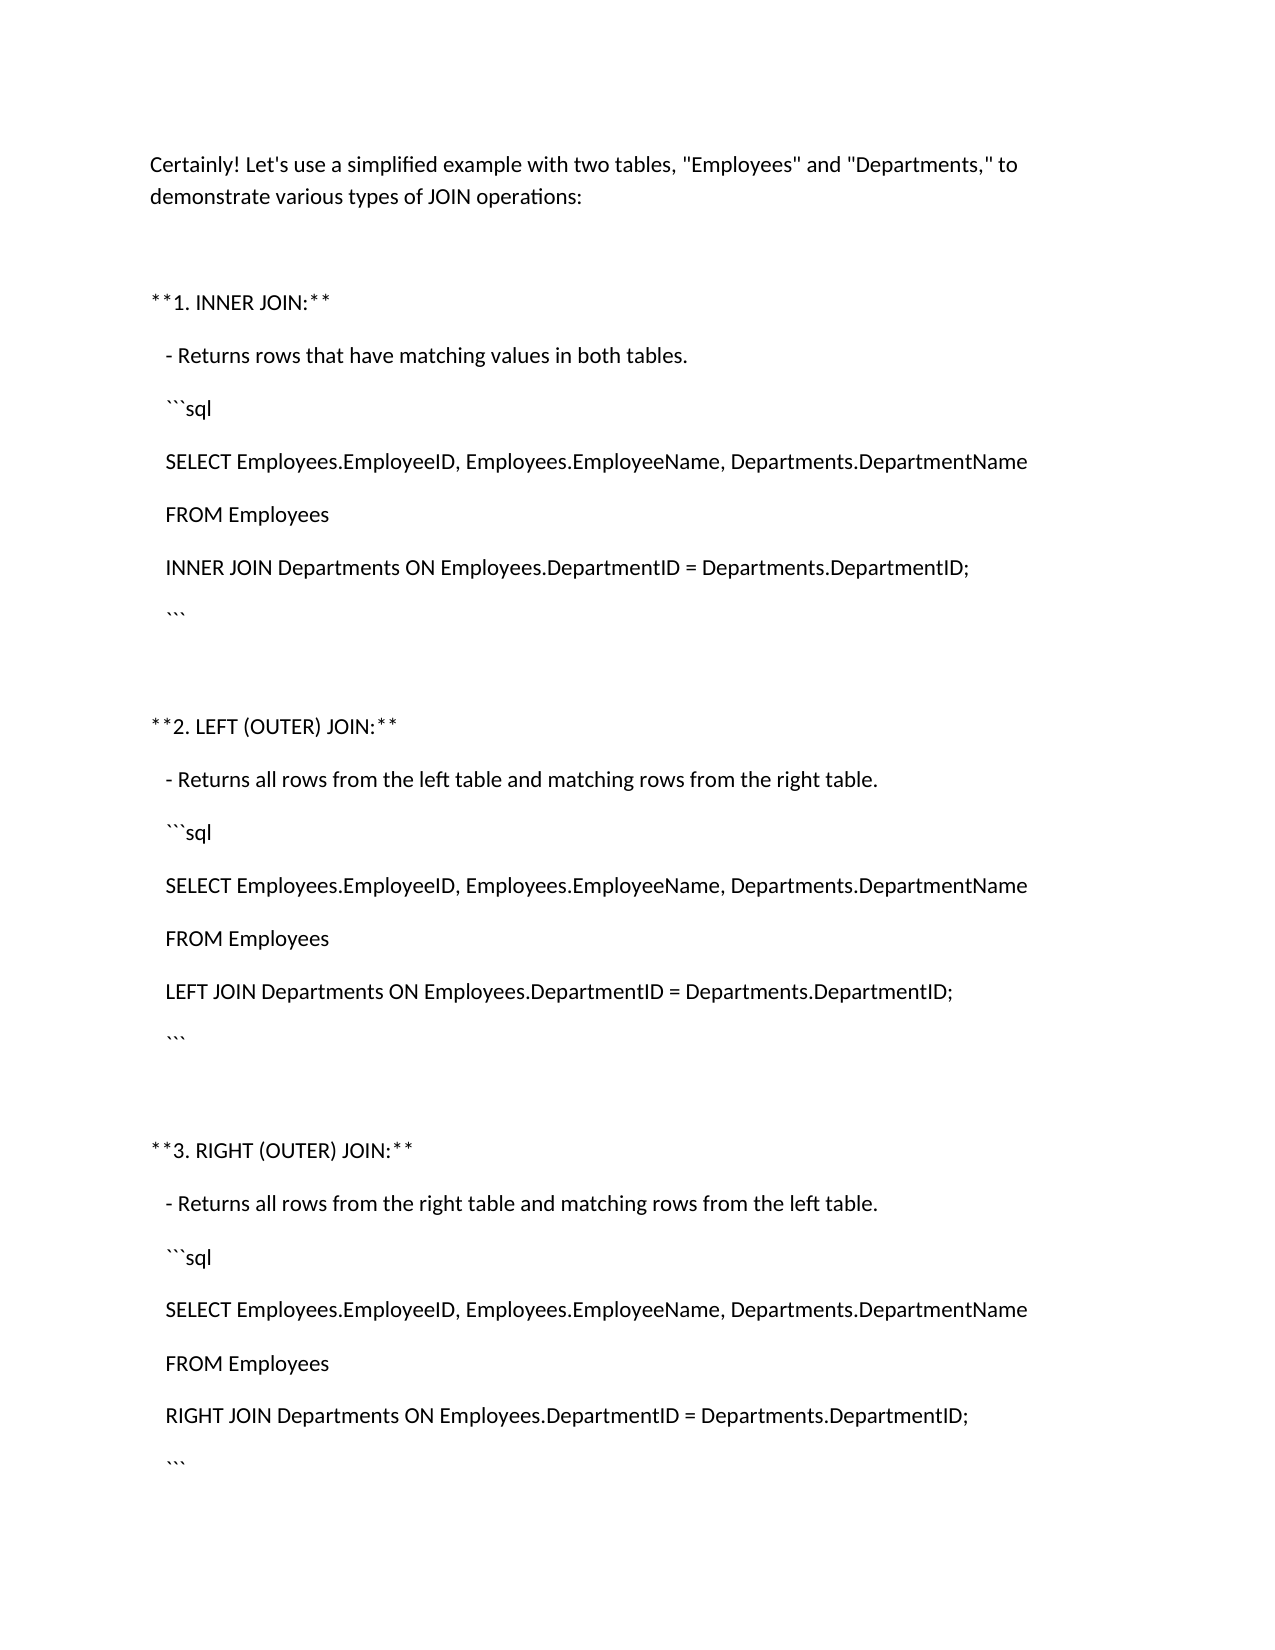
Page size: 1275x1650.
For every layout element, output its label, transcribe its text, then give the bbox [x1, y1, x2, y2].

text **2. LEFT (OUTER) JOIN:** [150, 712, 1125, 740]
text SELECT Employees.EmployeeID, Employees.EmployeeName, Departments.DepartmentName [150, 447, 1125, 475]
text FROM Employees [150, 924, 1125, 952]
text SELECT Employees.EmployeeID, Employees.EmployeeName, Departments.DepartmentName [150, 871, 1125, 899]
text Certainly! Let's use a simplified example with two tables, "Employees" and "Departments," to demonstrate various types of JOIN operations: [150, 150, 1125, 210]
text ```sql [150, 1243, 1125, 1271]
text **1. INNER JOIN:** [150, 288, 1125, 316]
text FROM Employees [150, 1349, 1125, 1377]
text - Returns rows that have matching values in both tables. [150, 341, 1125, 369]
text ``` [150, 1455, 1125, 1483]
text - Returns all rows from the right table and matching rows from the left table. [150, 1189, 1125, 1218]
text INNER JOIN Departments ON Employees.DepartmentID = Departments.DepartmentID; [150, 553, 1125, 581]
text RIGHT JOIN Departments ON Employees.DepartmentID = Departments.DepartmentID; [150, 1402, 1125, 1430]
text FROM Employees [150, 500, 1125, 528]
text ```sql [150, 818, 1125, 846]
text **3. RIGHT (OUTER) JOIN:** [150, 1137, 1125, 1164]
text - Returns all rows from the left table and matching rows from the right table. [150, 765, 1125, 793]
text LEFT JOIN Departments ON Employees.DepartmentID = Departments.DepartmentID; [150, 977, 1125, 1006]
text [150, 1296, 1125, 1324]
text ``` [150, 1031, 1125, 1058]
text ```sql [150, 394, 1125, 422]
text ``` [150, 606, 1125, 634]
